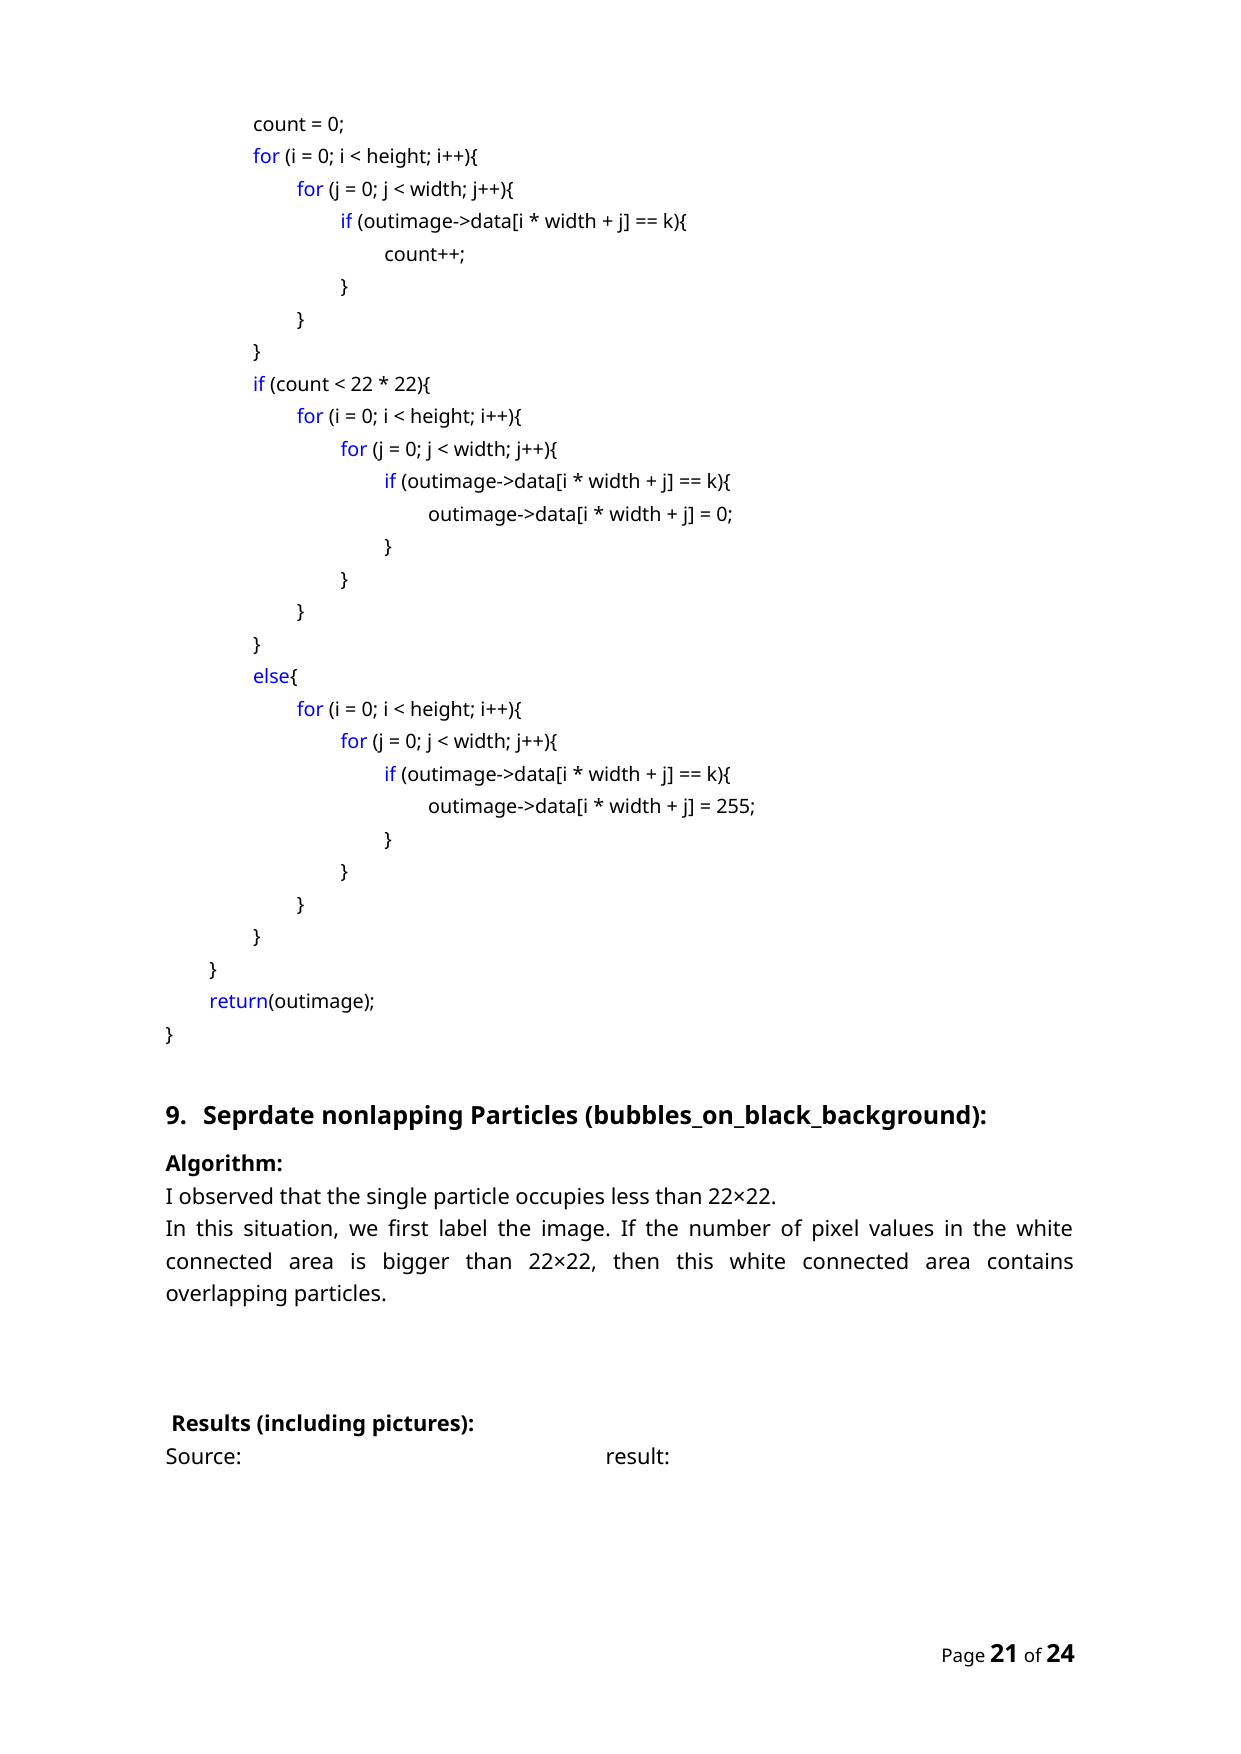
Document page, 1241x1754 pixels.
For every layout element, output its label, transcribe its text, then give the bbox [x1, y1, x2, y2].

text } [165, 919, 1075, 952]
text for (i = 0; i < height; i++){ [165, 692, 1075, 724]
text Algorithm: [165, 1147, 1075, 1179]
text } [165, 627, 1075, 659]
text } [165, 1017, 1075, 1049]
list Seprdate nonlapping Particles (bubbles_on_black_background): [165, 1082, 1075, 1147]
text } [165, 529, 1075, 562]
text for (j = 0; j < width; j++){ [165, 172, 1075, 204]
text } [165, 854, 1075, 887]
text if (outimage->data[i * width + j] == k){ [165, 757, 1075, 789]
text for (i = 0; i < height; i++){ [165, 139, 1075, 172]
text for (j = 0; j < width; j++){ [165, 724, 1075, 757]
text outimage->data[i * width + j] = 0; [165, 497, 1075, 529]
text outimage->data[i * width + j] = 255; [165, 789, 1075, 822]
text count = 0; [165, 107, 1075, 139]
text if (outimage->data[i * width + j] == k){ [165, 464, 1075, 497]
text else{ [165, 659, 1075, 692]
text In this situation, we first label the image. If the number of pixel values in the white connected area is bigger than 22×22, then this white connected area contains overlapping particles. [165, 1212, 1075, 1309]
text Results (including pictures): [165, 1407, 1075, 1439]
text } [165, 334, 1075, 367]
text if (outimage->data[i * width + j] == k){ [165, 204, 1075, 237]
text Source: result: [165, 1439, 1075, 1472]
text if (count < 22 * 22){ [165, 367, 1075, 399]
text } [165, 822, 1075, 854]
text I observed that the single particle occupies less than 22×22. [165, 1179, 1075, 1212]
text for (j = 0; j < width; j++){ [165, 432, 1075, 464]
text count++; [165, 237, 1075, 269]
text for (i = 0; i < height; i++){ [165, 399, 1075, 432]
text } [165, 269, 1075, 302]
text } [165, 562, 1075, 594]
text return(outimage); [165, 984, 1075, 1017]
text } [165, 887, 1075, 919]
text } [165, 952, 1075, 984]
text } [165, 594, 1075, 627]
text } [165, 302, 1075, 334]
